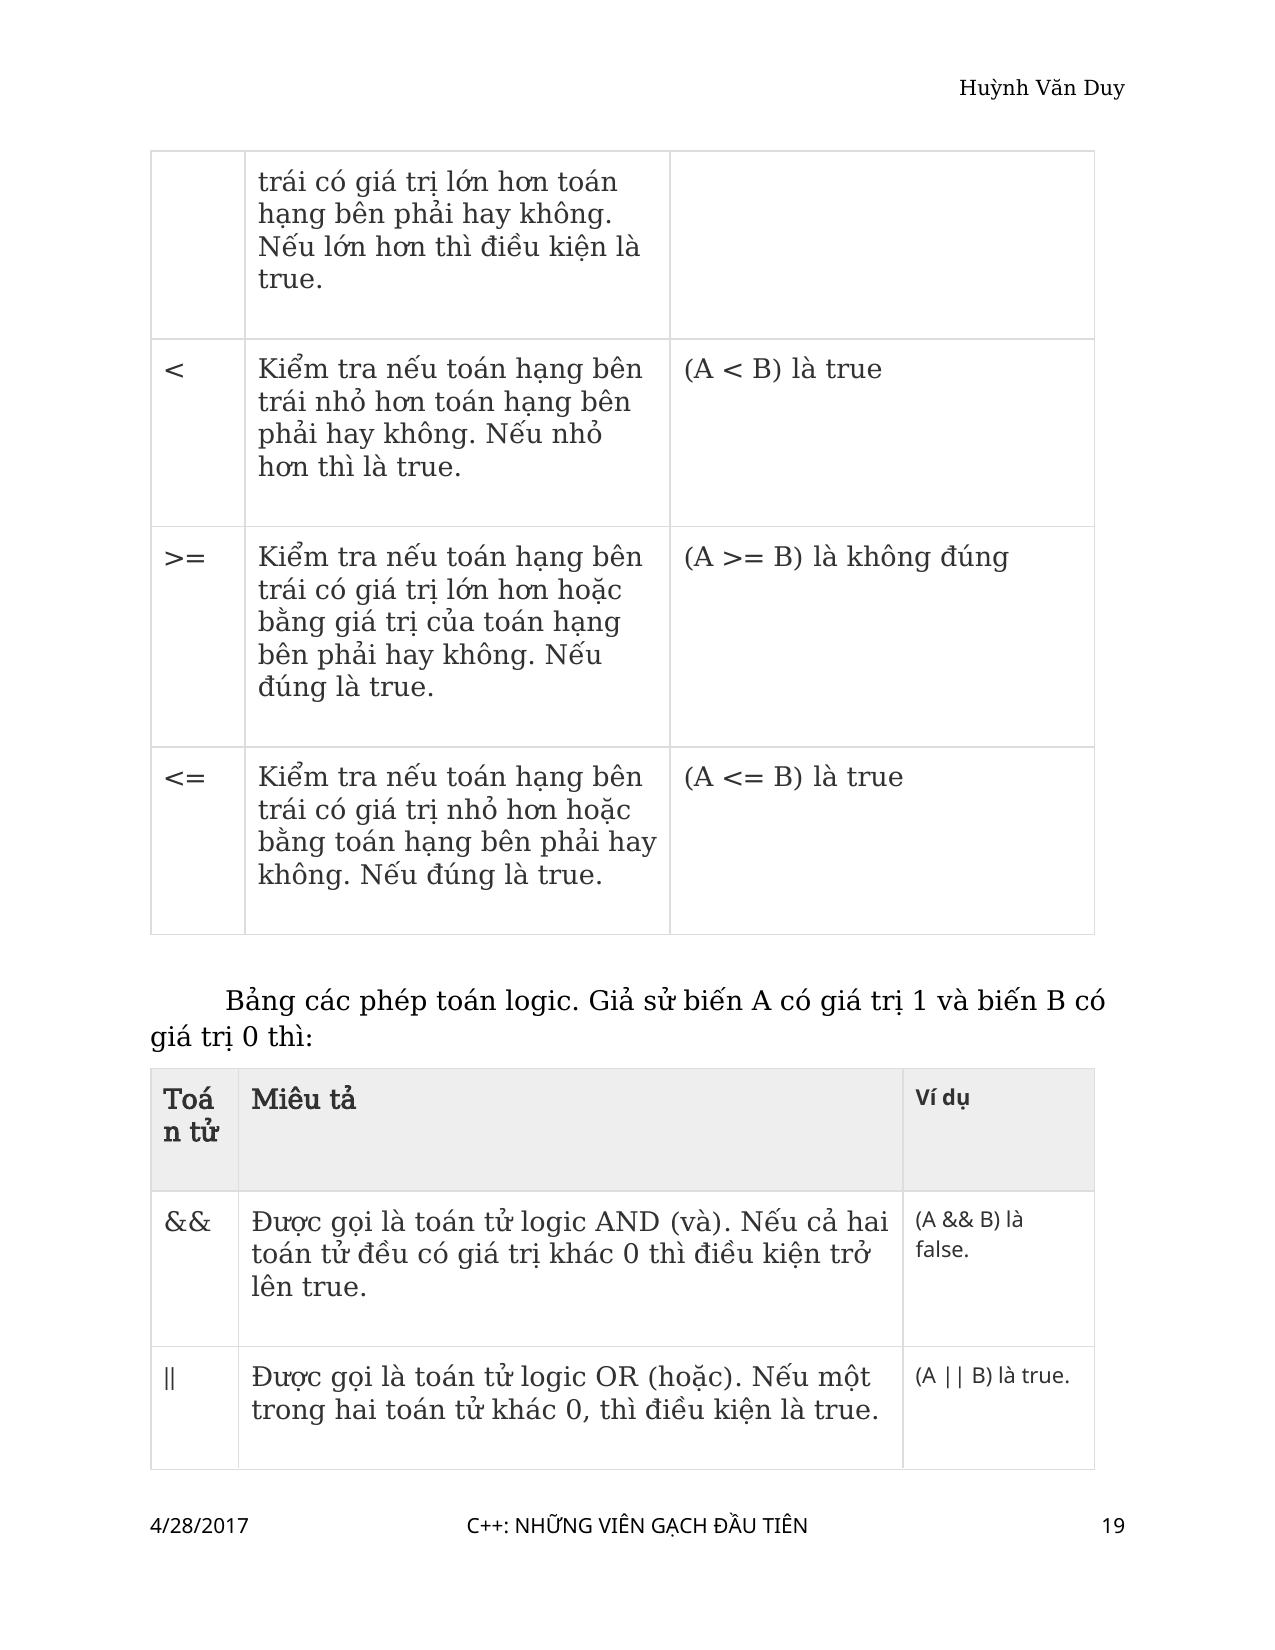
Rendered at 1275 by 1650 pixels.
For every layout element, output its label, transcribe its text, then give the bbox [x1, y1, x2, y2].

table_cell (A < B) là true [671, 340, 1094, 526]
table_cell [671, 152, 1094, 338]
table_cell || [152, 1347, 238, 1468]
text Bảng các phép toán logic. Giả sử biến A có giá trị 1 và biến B có giá trị 0 thì: [150, 983, 1125, 1052]
table_cell && [152, 1192, 238, 1346]
table_cell > [152, 152, 244, 338]
table_cell Kiểm tra nếu toán hạng bên trái nhỏ hơn toán hạng bên phải hay không. Nếu nhỏ hơn thì là true. [246, 340, 669, 526]
table_cell (A <= B) là true [671, 748, 1094, 934]
table_cell (A || B) là true. [904, 1347, 1094, 1468]
table_cell (A >= B) là không đúng [671, 527, 1094, 746]
table_cell Được gọi là toán tử logic OR (hoặc). Nếu một trong hai toán tử khác 0, thì điều kiện là true. [239, 1347, 902, 1468]
table_header Miêu tả [239, 1069, 902, 1190]
table_header Ví dụ [904, 1069, 1094, 1190]
table_header Toán tử [152, 1069, 238, 1190]
table_cell < [152, 340, 244, 526]
table_cell >= [152, 527, 244, 746]
table_cell Kiểm tra nếu toán hạng bên trái có giá trị lớn hơn hoặc bằng giá trị của toán hạng bên phải hay không. Nếu đúng là true. [246, 527, 669, 746]
table_cell Kiểm tra nếu toán hạng bên trái có giá trị nhỏ hơn hoặc bằng toán hạng bên phải hay không. Nếu đúng là true. [246, 748, 669, 934]
table_cell <= [152, 748, 244, 934]
table_cell Được gọi là toán tử logic AND (và). Nếu cả hai toán tử đều có giá trị khác 0 thì điều kiện trở lên true. [239, 1192, 902, 1346]
table_cell (A && B) là false. [904, 1192, 1094, 1346]
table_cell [246, 152, 669, 338]
